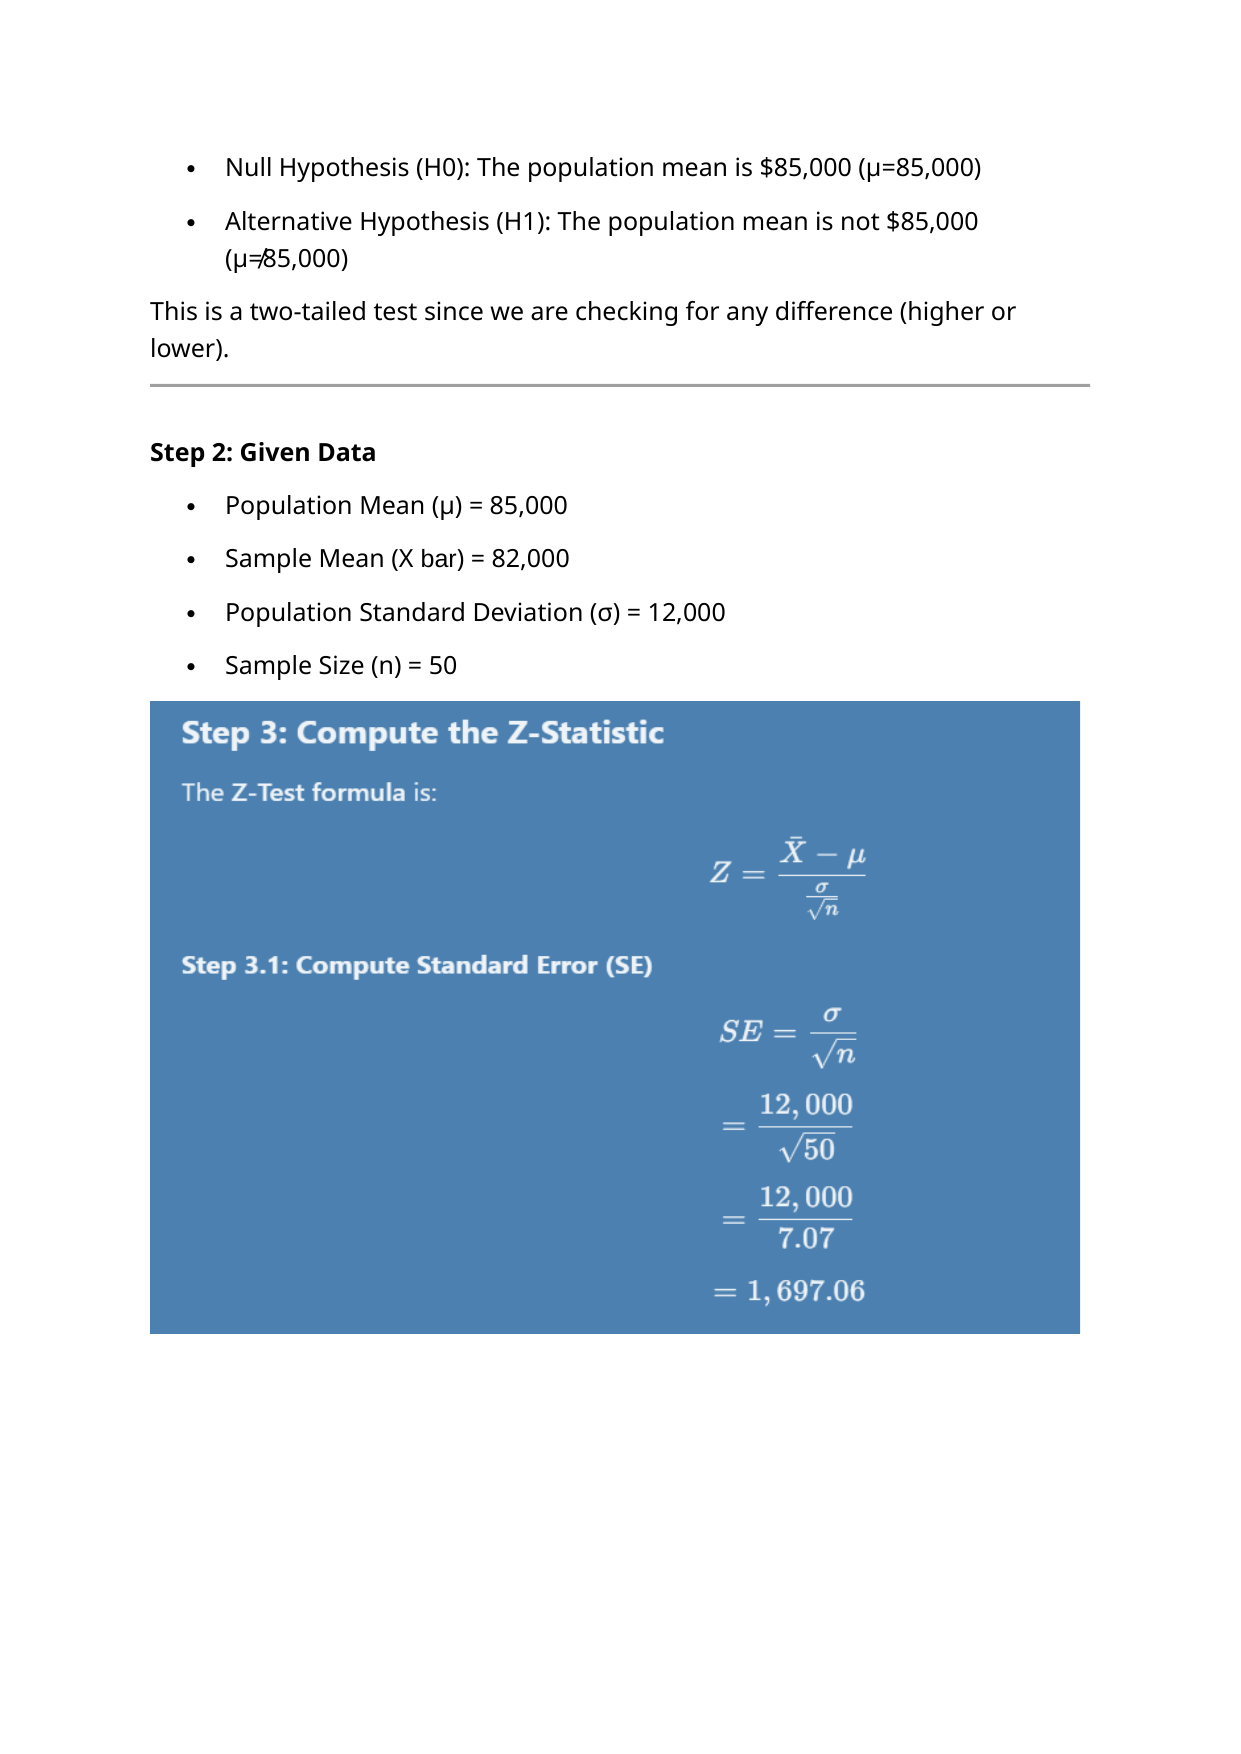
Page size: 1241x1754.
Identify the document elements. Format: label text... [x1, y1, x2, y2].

list Sample Size (n) = 50 [187, 648, 1090, 682]
list Population Mean (μ) = 85,000 [187, 488, 1090, 522]
list Alternative Hypothesis (H1​): The population mean is not $85,000 (μ≠85,000) [187, 203, 1090, 274]
list Sample Mean (X bar) = 82,000 [187, 541, 1090, 575]
text Step 2: Given Data [150, 434, 1090, 468]
text This is a two-tailed test since we are checking for any difference (higher or lower). [150, 294, 1090, 364]
list Population Standard Deviation (σ) = 12,000 [187, 594, 1090, 629]
list Null Hypothesis (H0): The population mean is $85,000 (μ=85,000) [187, 150, 1090, 184]
